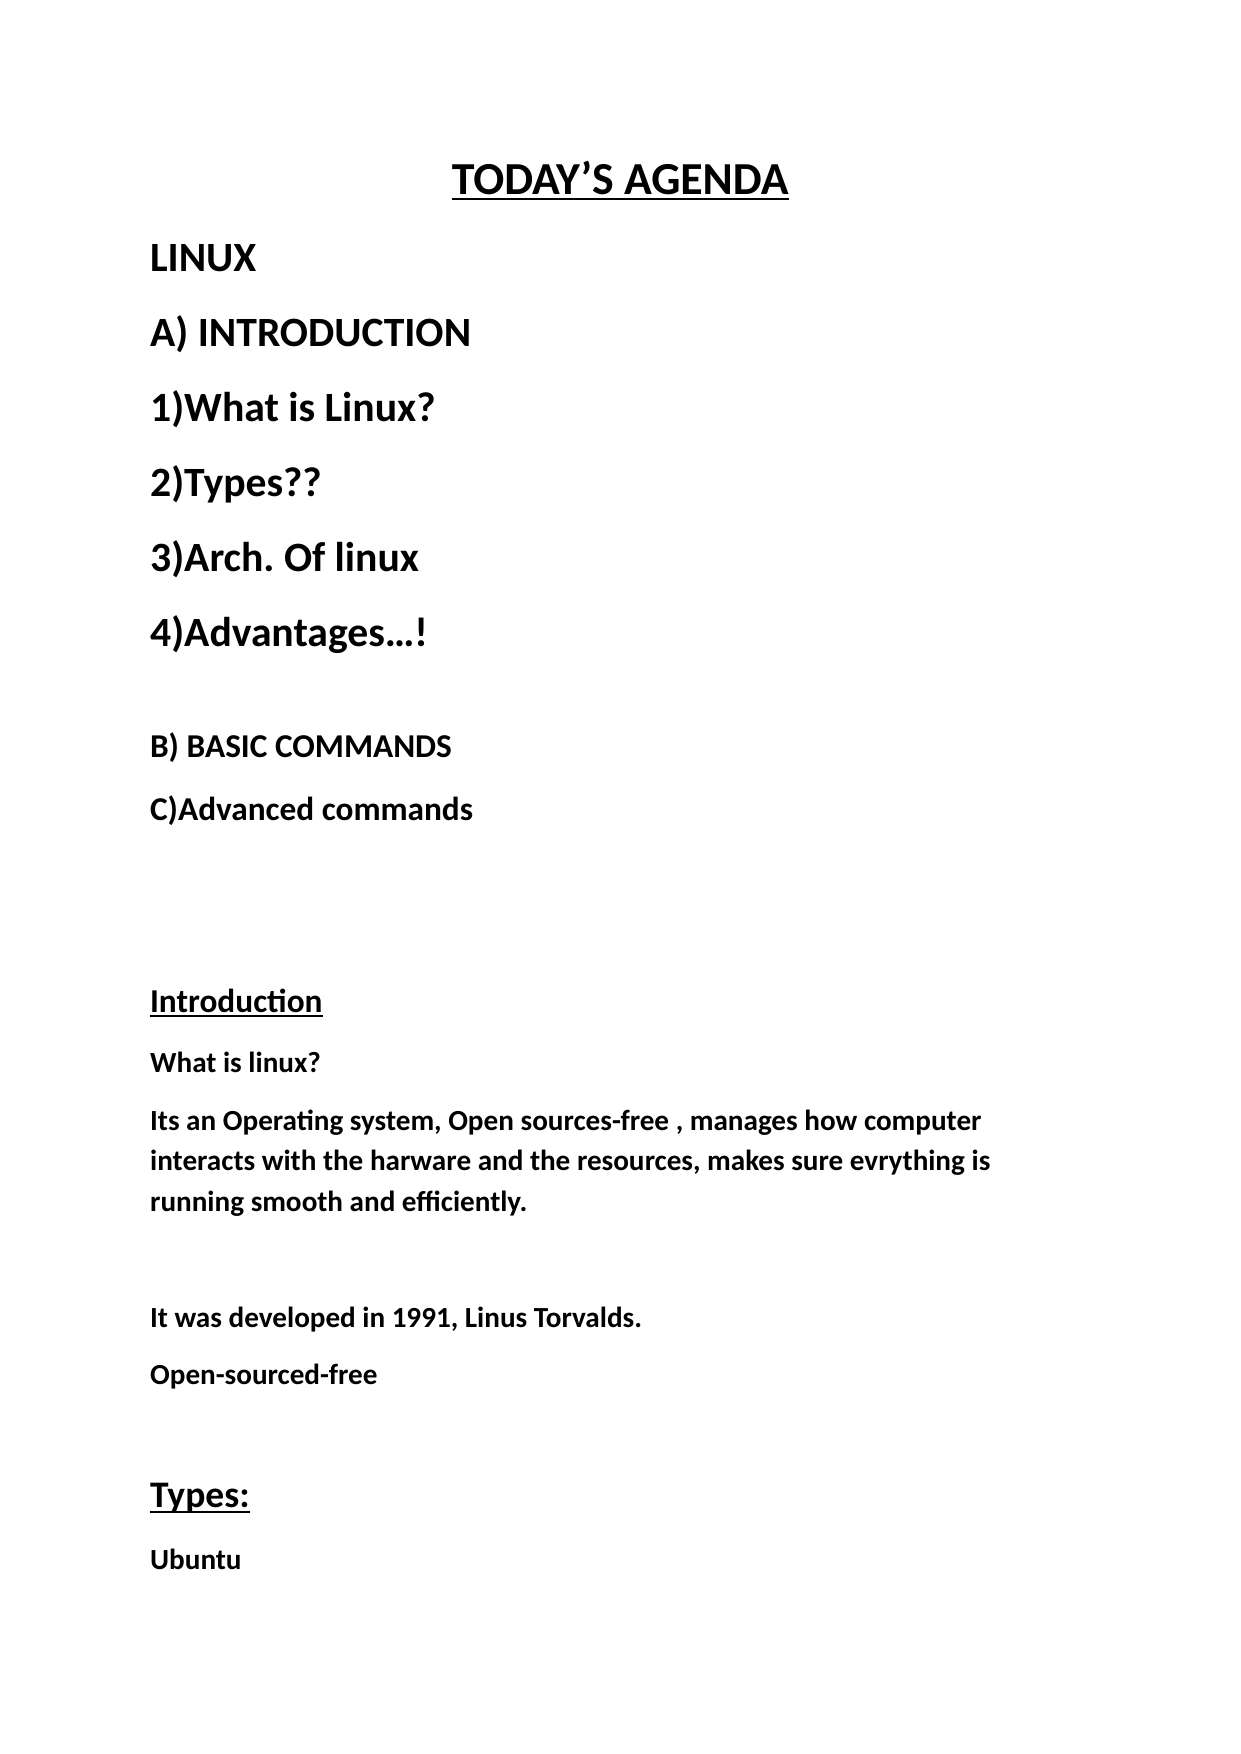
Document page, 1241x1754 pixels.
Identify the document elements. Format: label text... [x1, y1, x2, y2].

text 1)What is Linux? [150, 381, 1090, 432]
text Open-sourced-free [150, 1356, 1090, 1392]
text Its an Operating system, Open sources-free , manages how computer interacts with the harware and the resources, makes sure evrything is running smooth and efficiently. [150, 1102, 1090, 1219]
text Types: [150, 1471, 1090, 1517]
text LINUX [150, 231, 1090, 282]
text What is linux? [150, 1044, 1090, 1079]
text It was developed in 1991, Linus Torvalds. [150, 1299, 1090, 1334]
text B) BASIC COMMANDS [150, 724, 1090, 765]
text C)Advanced commands [150, 788, 1090, 829]
text 2)Types?? [150, 456, 1090, 507]
text 3)Arch. Of linux [150, 531, 1090, 582]
text Ubuntu [150, 1541, 1090, 1576]
text 4)Advantages…! [150, 606, 1090, 657]
text Introduction [150, 981, 1090, 1021]
text TODAY’S AGENDA [150, 150, 1090, 206]
text A) INTRODUCTION [150, 306, 1090, 357]
